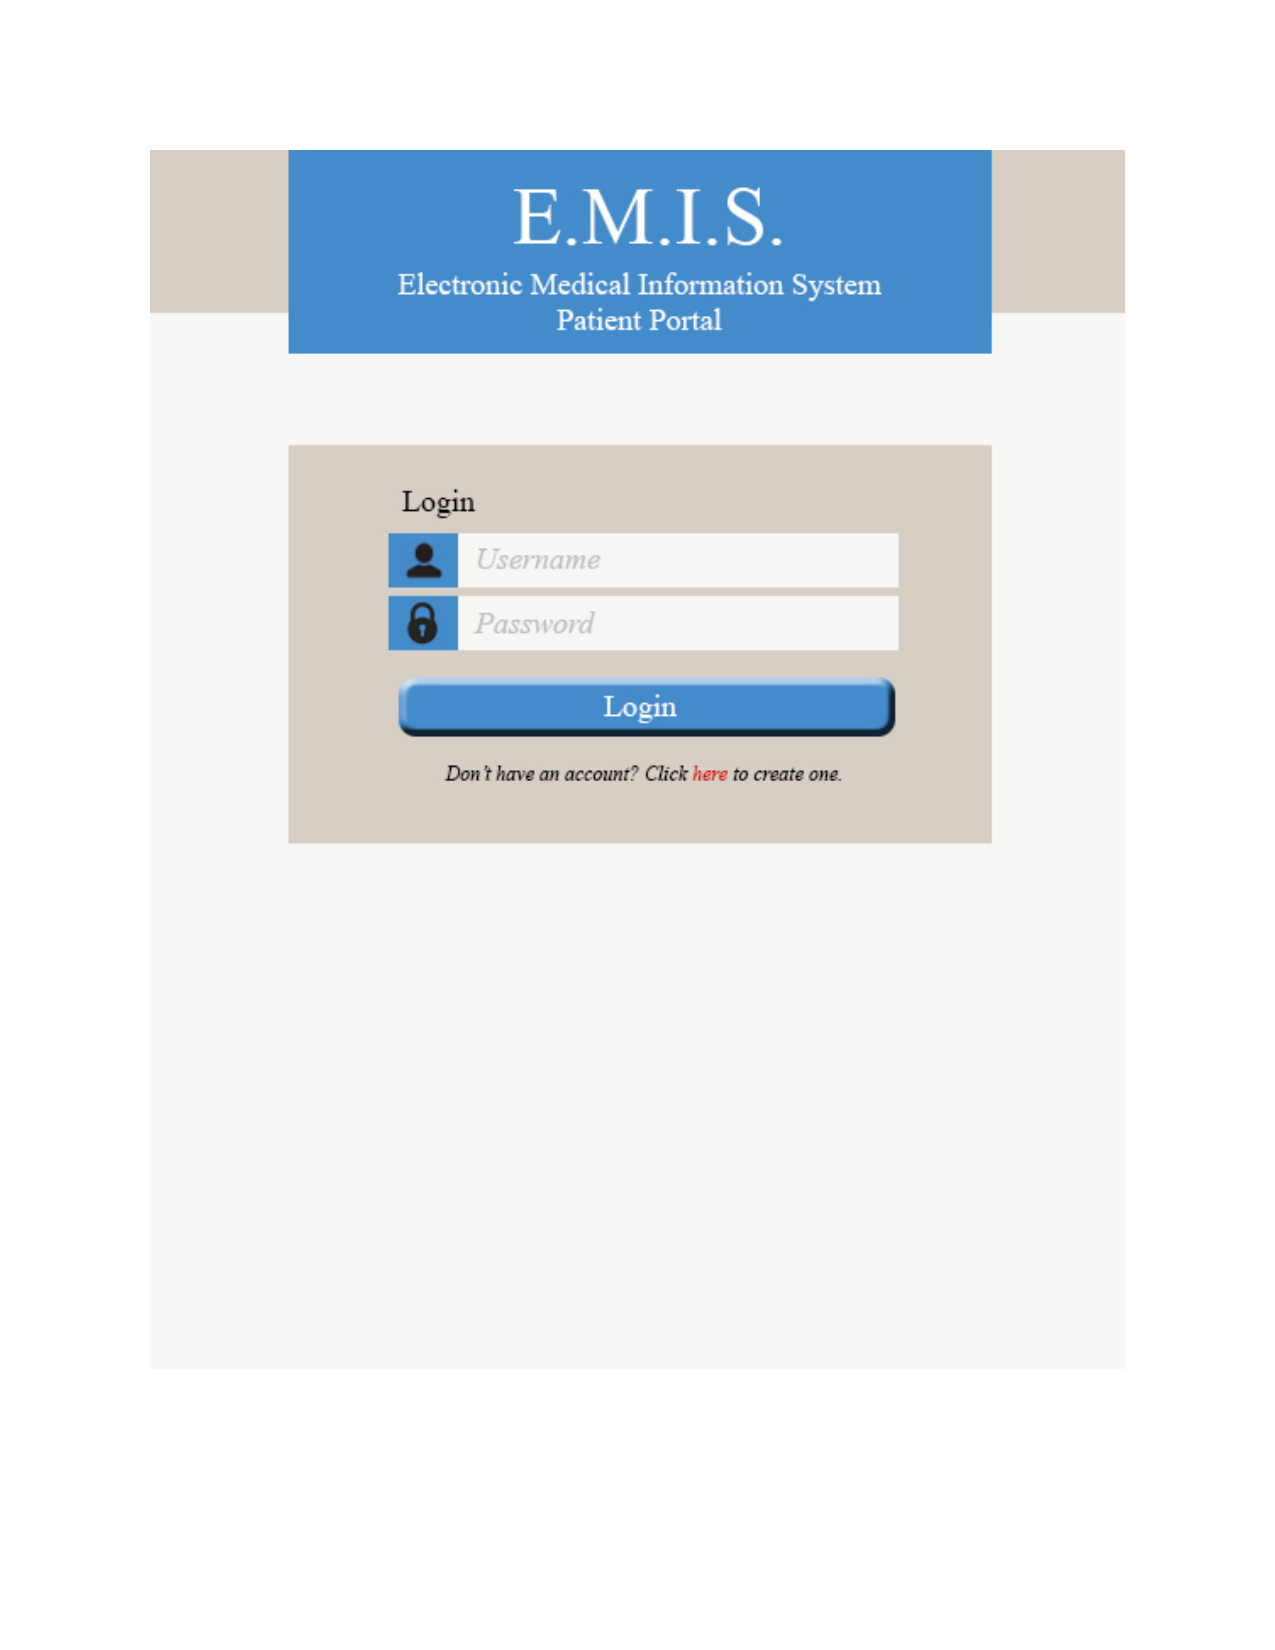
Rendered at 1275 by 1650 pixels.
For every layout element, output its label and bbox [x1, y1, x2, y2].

picture [150, 150, 1125, 1369]
